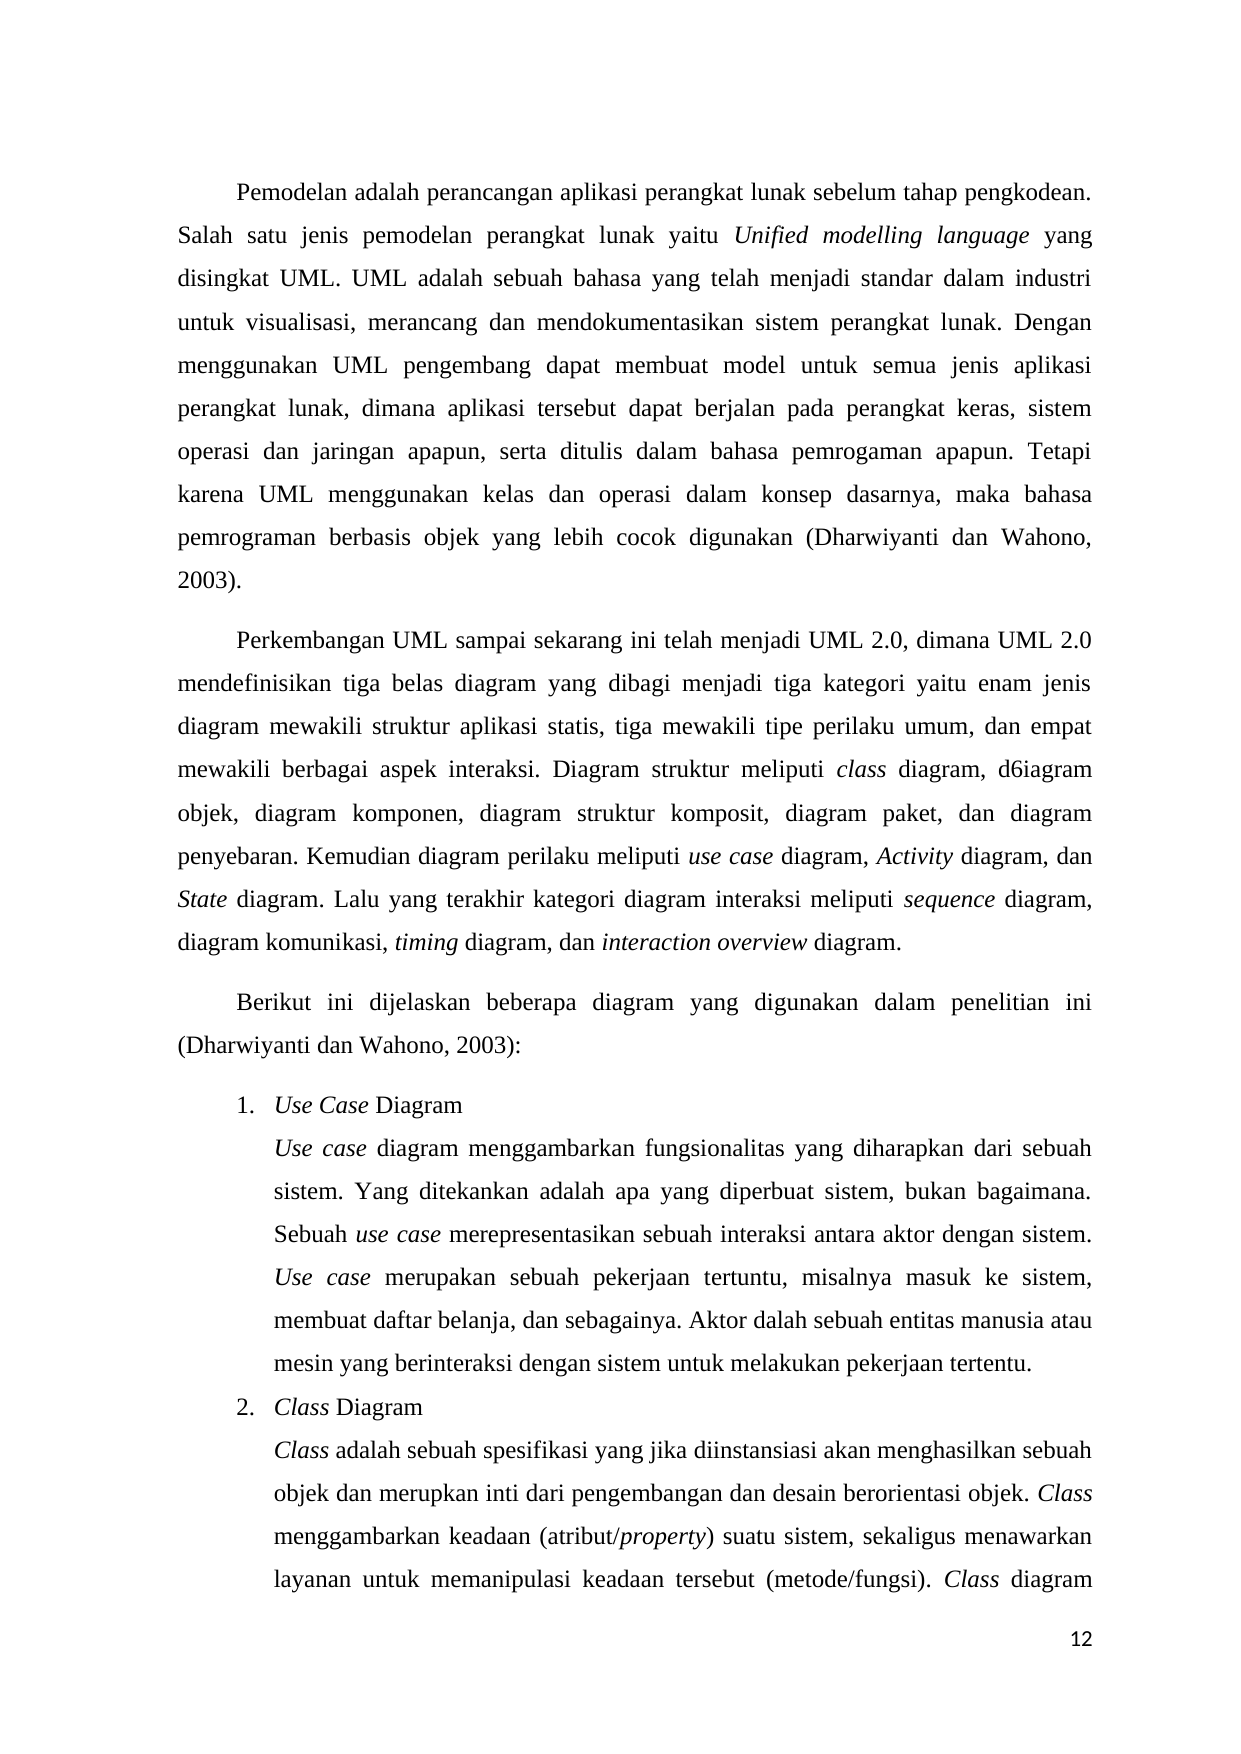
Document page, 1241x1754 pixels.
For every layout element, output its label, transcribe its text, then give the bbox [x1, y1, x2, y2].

text Berikut ini dijelaskan beberapa diagram yang digunakan dalam penelitian ini (Dharwiyanti dan Wahono, 2003): [177, 987, 1092, 1059]
list Use case diagram menggambarkan fungsionalitas yang diharapkan dari sebuah sistem. Yang ditekankan adalah apa yang diperbuat sistem, bukan bagaimana. Sebuah use case merepresentasikan sebuah interaksi antara aktor dengan sistem. Use case merupakan sebuah pekerjaan tertuntu, misalnya masuk ke sistem, membuat daftar belanja, dan sebagainya. Aktor dalah sebuah entitas manusia atau mesin yang berinteraksi dengan sistem untuk melakukan pekerjaan tertentu. [274, 1133, 1092, 1377]
list Use Case Diagram [236, 1090, 1092, 1118]
text Pemodelan adalah perancangan aplikasi perangkat lunak sebelum tahap pengkodean. Salah satu jenis pemodelan perangkat lunak yaitu Unified modelling language yang disingkat UML. UML adalah sebuah bahasa yang telah menjadi standar dalam industri untuk visualisasi, merancang dan mendokumentasikan sistem perangkat lunak. Dengan menggunakan UML pengembang dapat membuat model untuk semua jenis aplikasi perangkat lunak, dimana aplikasi tersebut dapat berjalan pada perangkat keras, sistem operasi dan jaringan apapun, serta ditulis dalam bahasa pemrogaman apapun. Tetapi karena UML menggunakan kelas dan operasi dalam konsep dasarnya, maka bahasa pemrograman berbasis objek yang lebih cocok digunakan (Dharwiyanti dan Wahono, 2003). [177, 177, 1092, 594]
list Class Diagram [236, 1392, 1092, 1420]
text Perkembangan UML sampai sekarang ini telah menjadi UML 2.0, dimana UML 2.0 mendefinisikan tiga belas diagram yang dibagi menjadi tiga kategori yaitu enam jenis diagram mewakili struktur aplikasi statis, tiga mewakili tipe perilaku umum, dan empat mewakili berbagai aspek interaksi. Diagram struktur meliputi class diagram, d6iagram objek, diagram komponen, diagram struktur komposit, diagram paket, dan diagram penyebaran. Kemudian diagram perilaku meliputi use case diagram, Activity diagram, dan State diagram. Lalu yang terakhir kategori diagram interaksi meliputi sequence diagram, diagram komunikasi, timing diagram, dan interaction overview diagram. [177, 625, 1092, 956]
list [273, 1435, 1092, 1593]
